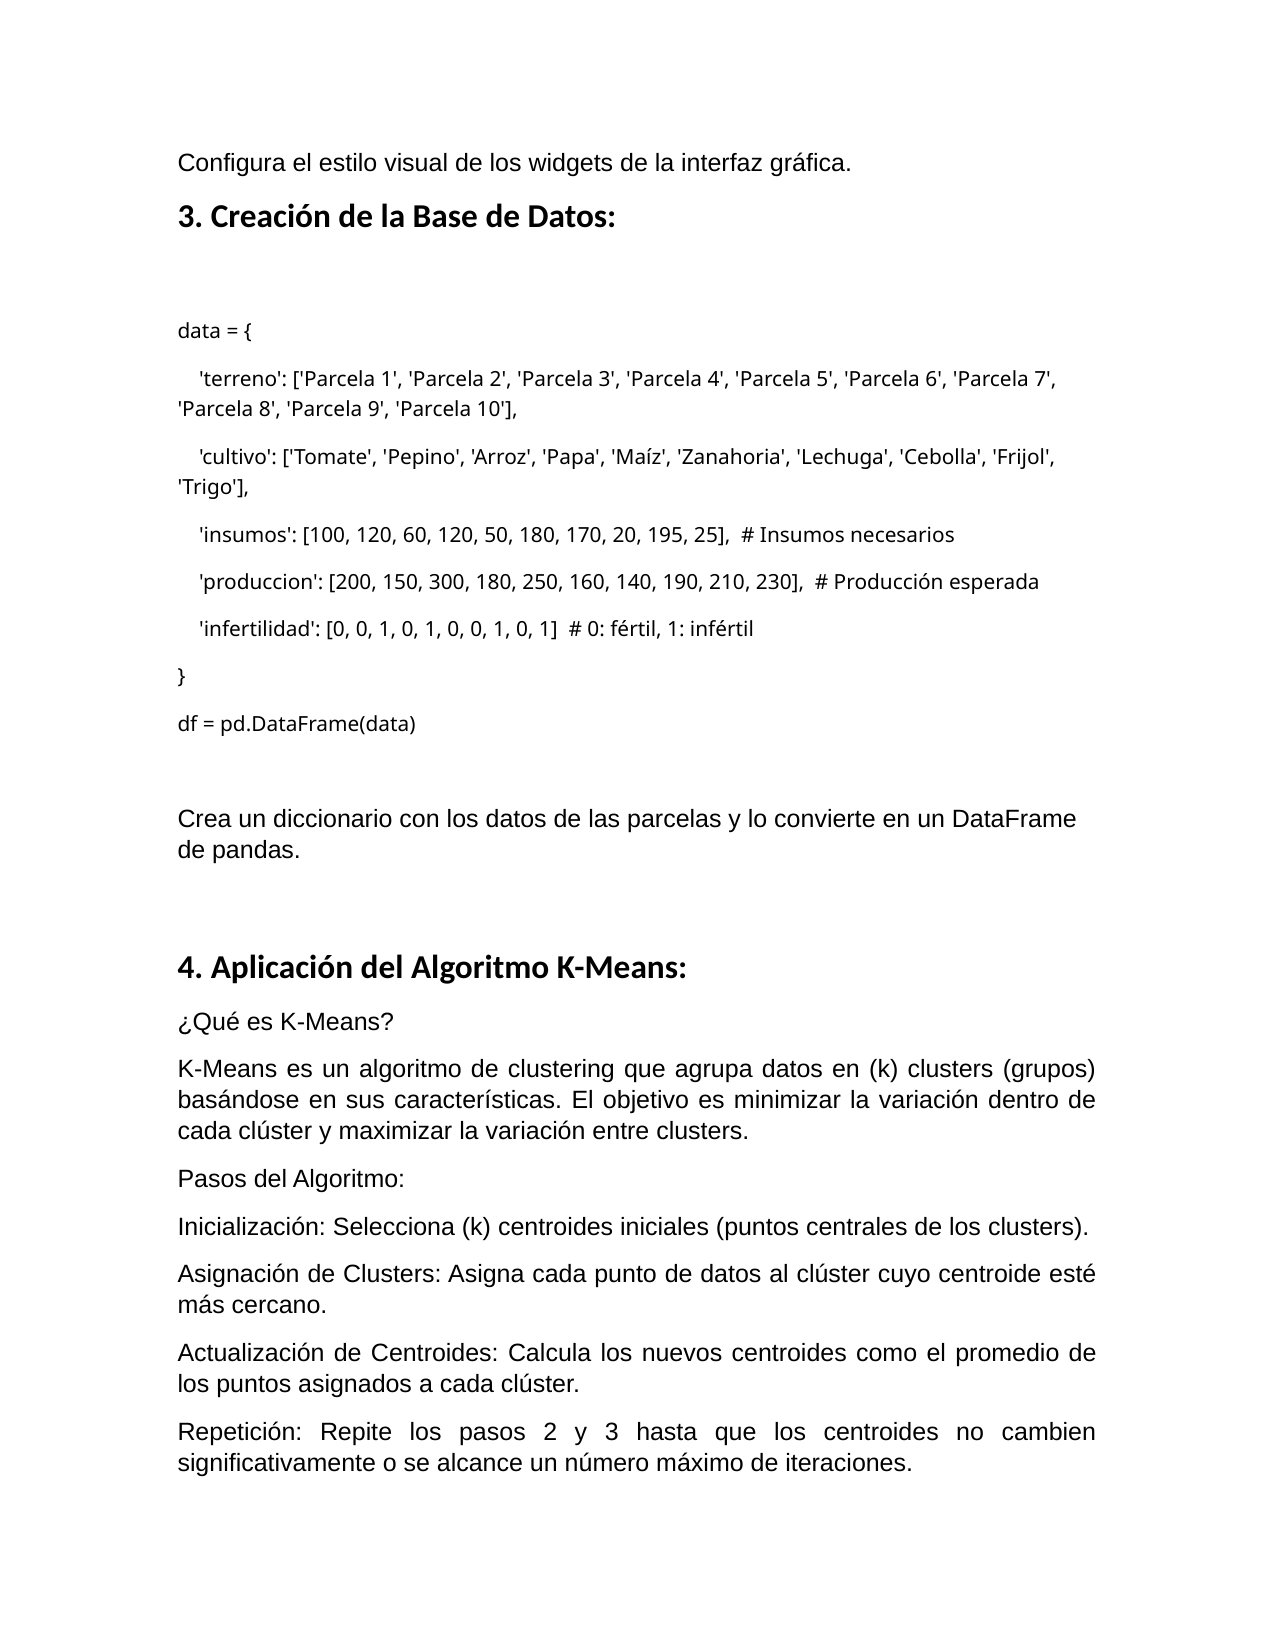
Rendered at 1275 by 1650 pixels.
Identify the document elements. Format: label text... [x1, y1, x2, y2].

text 'infertilidad': [0, 0, 1, 0, 1, 0, 0, 1, 0, 1] # 0: fértil, 1: infértil [177, 614, 1098, 643]
text 3. Creación de la Base de Datos: [177, 195, 1098, 236]
text Pasos del Algoritmo: [177, 1164, 1098, 1193]
text Asignación de Clusters: Asigna cada punto de datos al clúster cuyo centroide esté más cercano. [177, 1259, 1098, 1319]
text ¿Qué es K-Means? [177, 1006, 1098, 1035]
text Actualización de Centroides: Calcula los nuevos centroides como el promedio de los puntos asignados a cada clúster. [177, 1338, 1098, 1398]
text 'cultivo': ['Tomate', 'Pepino', 'Arroz', 'Papa', 'Maíz', 'Zanahoria', 'Lechuga', 'Cebolla', 'Frijol', 'Trigo'], [177, 442, 1098, 501]
text 'produccion': [200, 150, 300, 180, 250, 160, 140, 190, 210, 230], # Producción esperada [177, 567, 1098, 595]
text Inicialización: Selecciona (k) centroides iniciales (puntos centrales de los clusters). [177, 1212, 1098, 1240]
text Crea un diccionario con los datos de las parcelas y lo convierte en un DataFrame de pandas. [177, 804, 1098, 864]
text data = { [177, 317, 1098, 345]
text 'insumos': [100, 120, 60, 120, 50, 180, 170, 20, 195, 25], # Insumos necesarios [177, 520, 1098, 548]
text } [177, 662, 1098, 690]
text df = pd.DataFrame(data) [177, 709, 1098, 737]
text 'terreno': ['Parcela 1', 'Parcela 2', 'Parcela 3', 'Parcela 4', 'Parcela 5', 'Parcela 6', 'Parcela 7', 'Parcela 8', 'Parcela 9', 'Parcela 10'], [177, 364, 1098, 423]
text Repetición: Repite los pasos 2 y 3 hasta que los centroides no cambien significativamente o se alcance un número máximo de iteraciones. [177, 1417, 1098, 1477]
text 4. Aplicación del Algoritmo K-Means: [177, 946, 1098, 987]
text Configura el estilo visual de los widgets de la interfaz gráfica. [177, 148, 1098, 176]
text K-Means es un algoritmo de clustering que agrupa datos en (k) clusters (grupos) basándose en sus características. El objetivo es minimizar la variación dentro de cada clúster y maximizar la variación entre clusters. [177, 1054, 1098, 1145]
